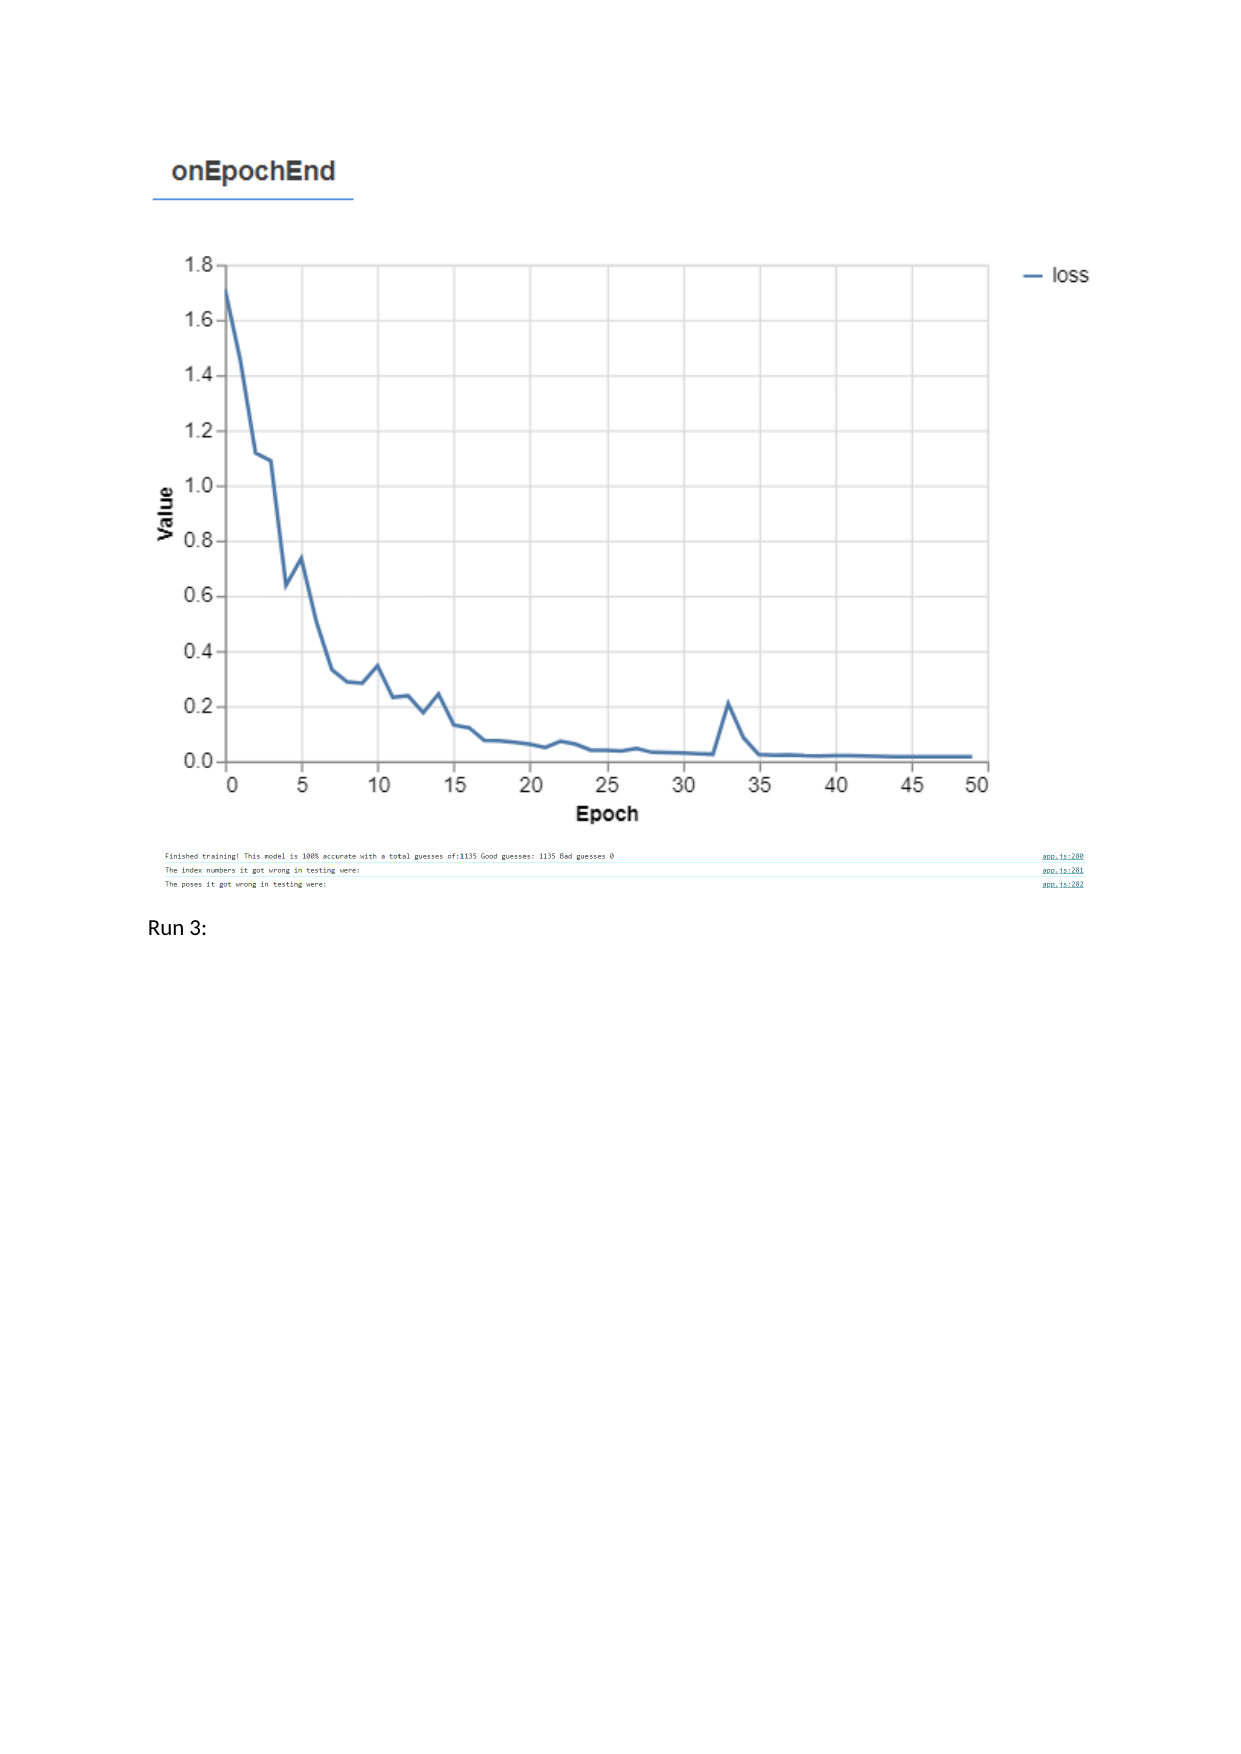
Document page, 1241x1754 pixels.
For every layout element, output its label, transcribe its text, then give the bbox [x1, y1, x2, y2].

picture [147, 147, 1093, 832]
text Run 3: [148, 913, 1093, 941]
picture [147, 850, 1093, 894]
